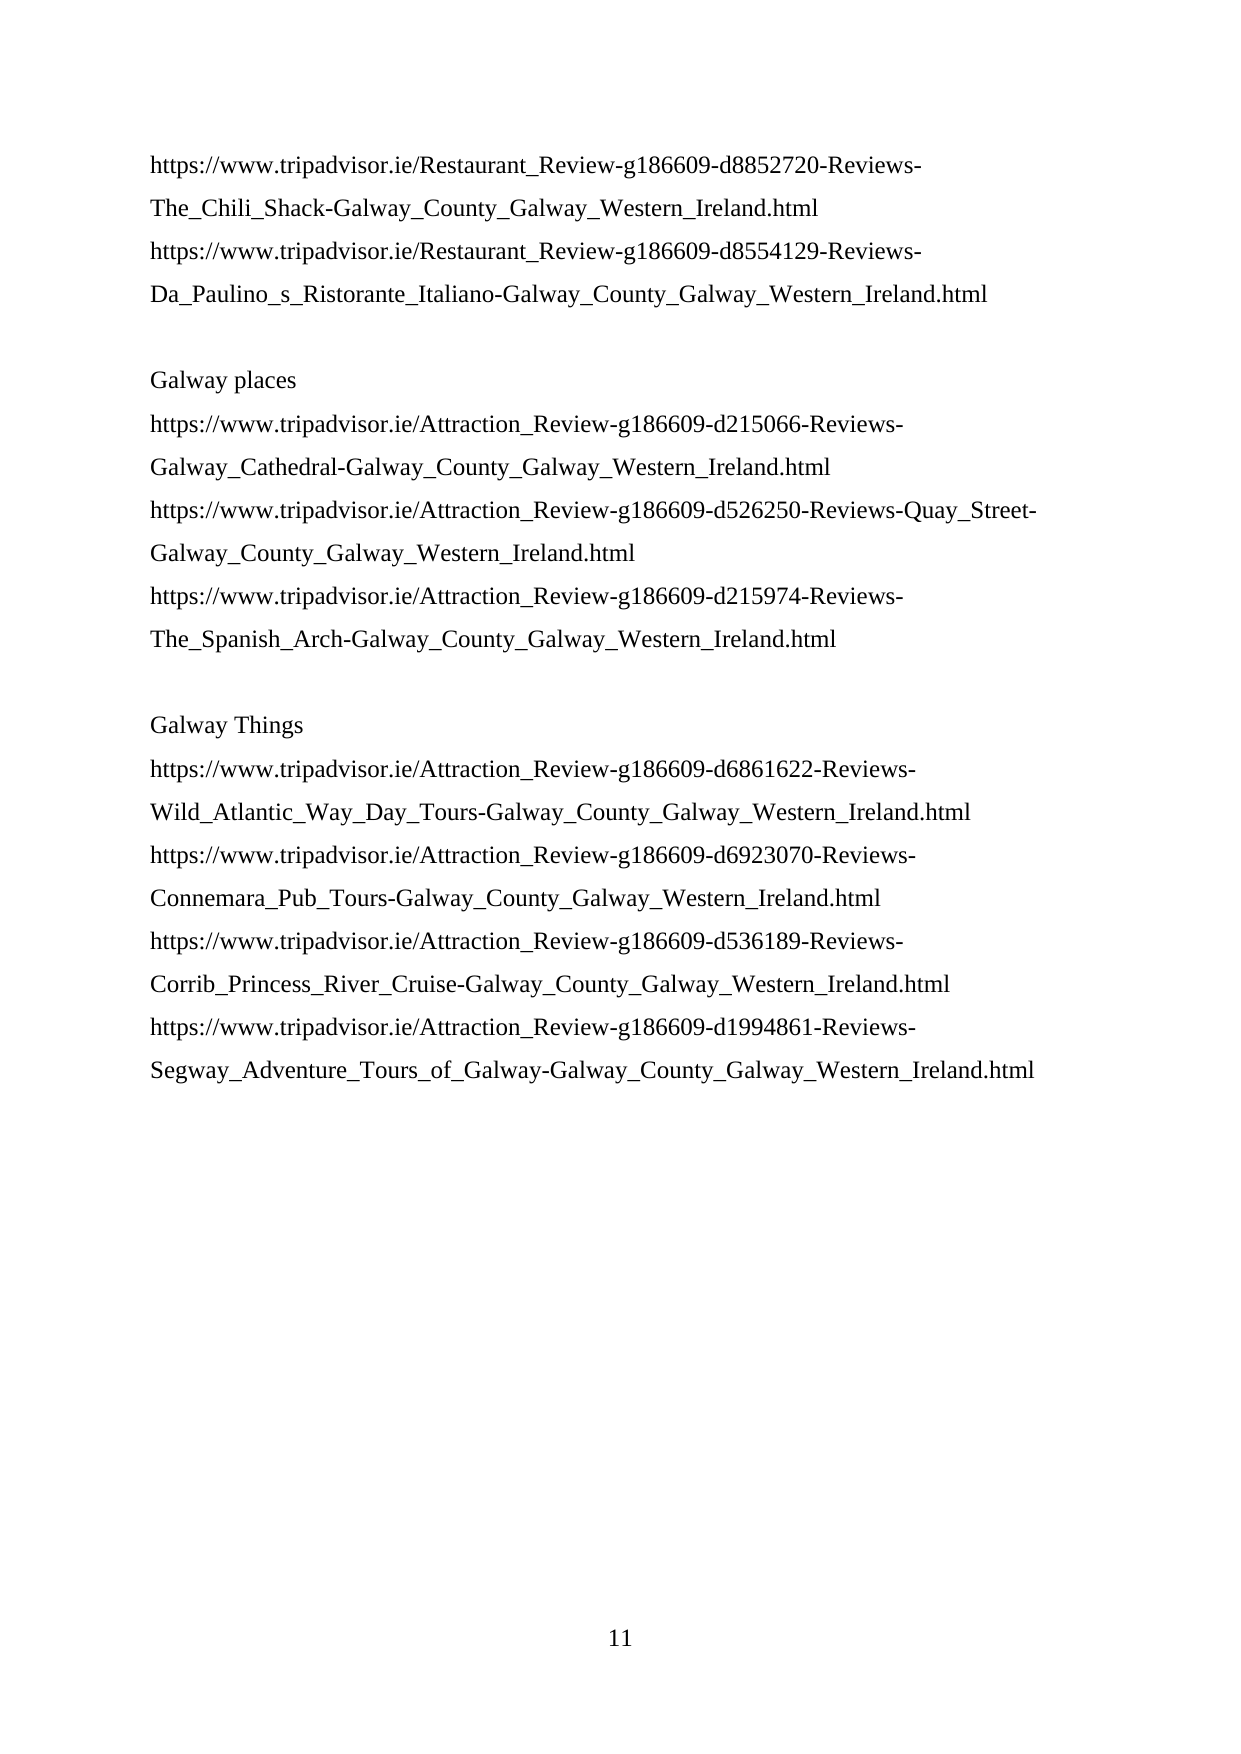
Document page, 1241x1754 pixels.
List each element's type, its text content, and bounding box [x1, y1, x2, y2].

text https://www.tripadvisor.ie/Attraction_Review-g186609-d1994861-Reviews-Segway_Adventure_Tours_of_Galway-Galway_County_Galway_Western_Ireland.html [150, 1012, 1090, 1084]
text https://www.tripadvisor.ie/Attraction_Review-g186609-d536189-Reviews-Corrib_Princess_River_Cruise-Galway_County_Galway_Western_Ireland.html [150, 926, 1090, 998]
text https://www.tripadvisor.ie/Restaurant_Review-g186609-d8852720-Reviews-The_Chili_Shack-Galway_County_Galway_Western_Ireland.html [150, 150, 1090, 222]
text Galway places [150, 366, 1090, 394]
text https://www.tripadvisor.ie/Attraction_Review-g186609-d215066-Reviews-Galway_Cathedral-Galway_County_Galway_Western_Ireland.html [150, 409, 1090, 481]
text https://www.tripadvisor.ie/Attraction_Review-g186609-d6923070-Reviews-Connemara_Pub_Tours-Galway_County_Galway_Western_Ireland.html [150, 840, 1090, 912]
text Galway Things [150, 711, 1090, 739]
text https://www.tripadvisor.ie/Attraction_Review-g186609-d526250-Reviews-Quay_Street-Galway_County_Galway_Western_Ireland.html [150, 495, 1090, 567]
text https://www.tripadvisor.ie/Attraction_Review-g186609-d215974-Reviews-The_Spanish_Arch-Galway_County_Galway_Western_Ireland.html [150, 581, 1090, 653]
text https://www.tripadvisor.ie/Restaurant_Review-g186609-d8554129-Reviews-Da_Paulino_s_Ristorante_Italiano-Galway_County_Galway_Western_Ireland.html [150, 236, 1090, 308]
text https://www.tripadvisor.ie/Attraction_Review-g186609-d6861622-Reviews-Wild_Atlantic_Way_Day_Tours-Galway_County_Galway_Western_Ireland.html [150, 754, 1090, 826]
